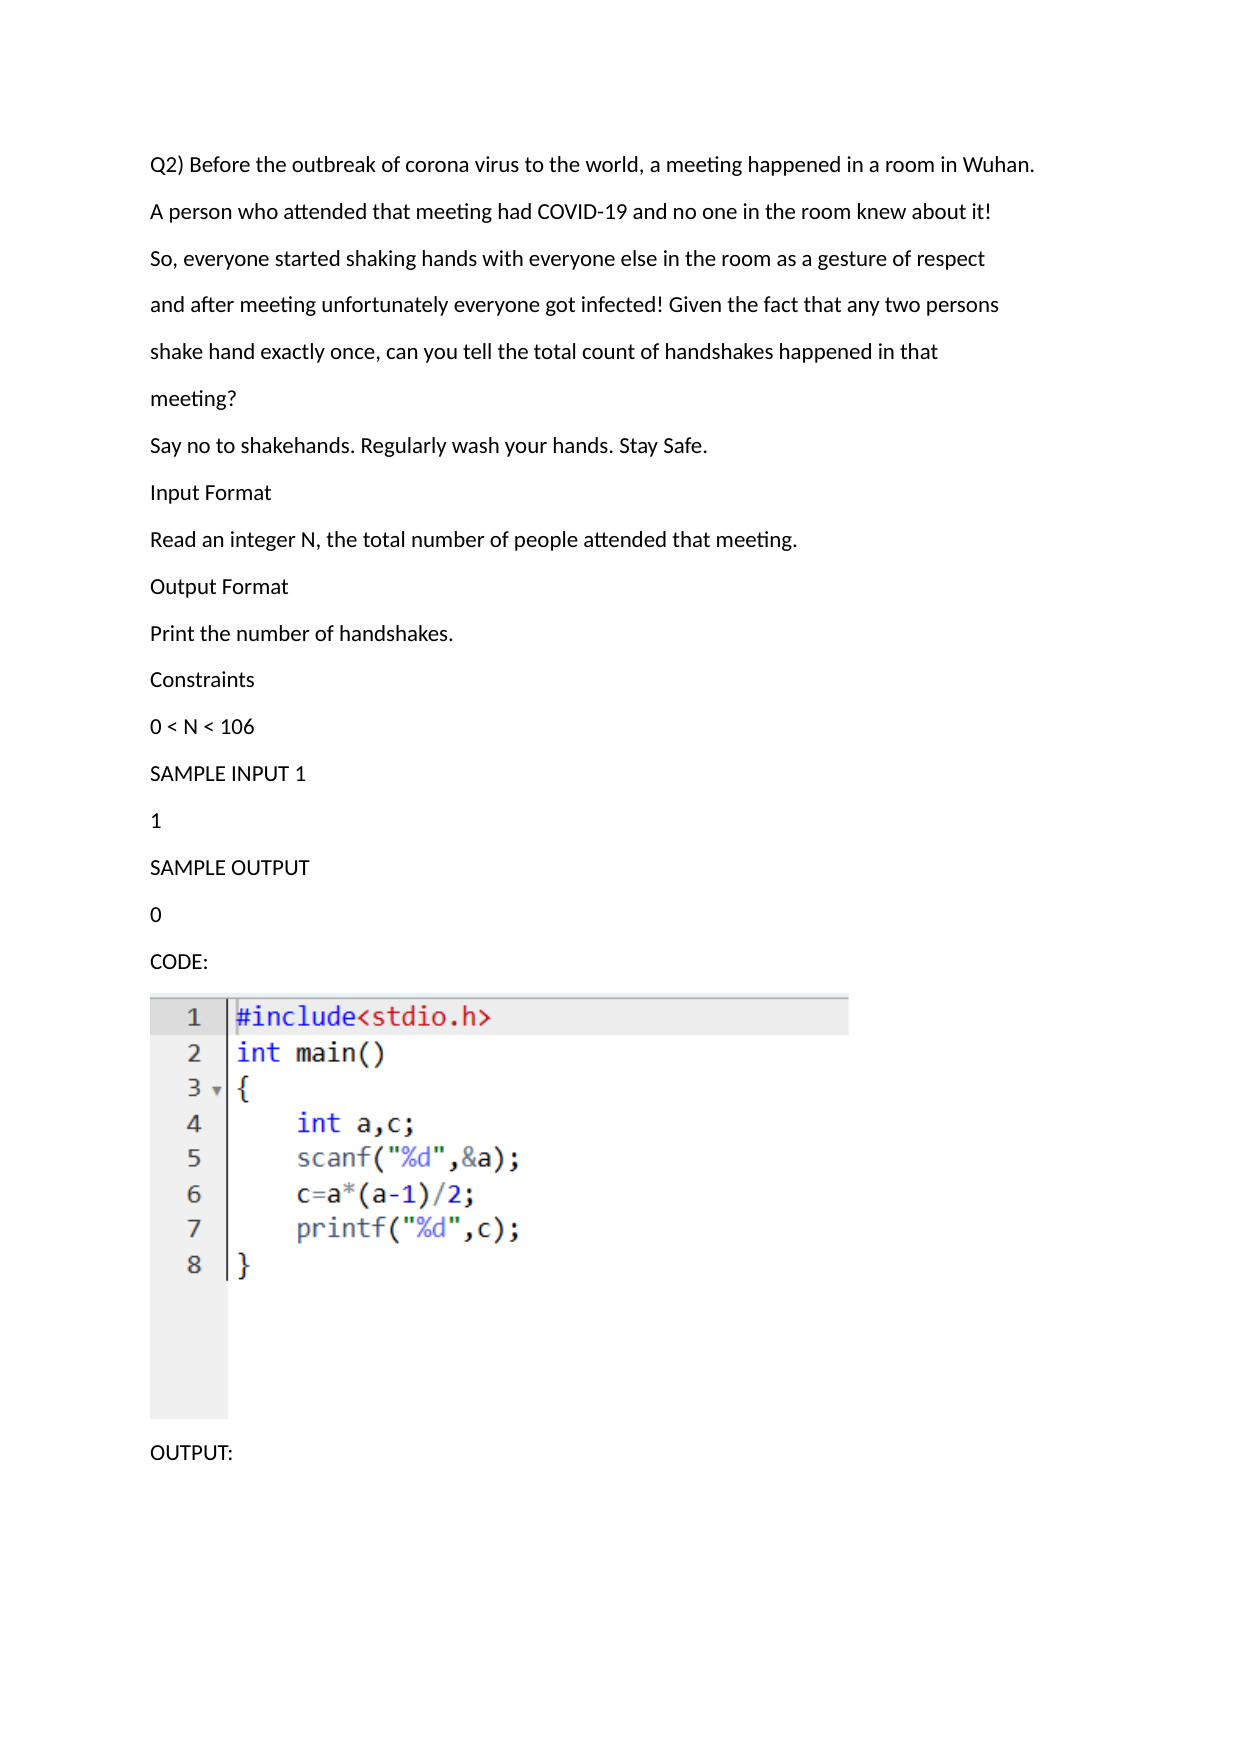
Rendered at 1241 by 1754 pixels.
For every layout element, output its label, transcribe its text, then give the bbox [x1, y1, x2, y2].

text shake hand exactly once, can you tell the total count of handshakes happened in that [150, 337, 1090, 366]
text Q2) Before the outbreak of corona virus to the world, a meeting happened in a room in Wuhan. [150, 150, 1090, 178]
text A person who attended that meeting had COVID-19 and no one in the room knew about it! [150, 197, 1090, 225]
text 0 < N < 106 [150, 712, 1090, 741]
text Say no to shakehands. Regularly wash your hands. Stay Safe. [150, 431, 1090, 459]
text Output Format [150, 572, 1090, 600]
picture [150, 993, 849, 1419]
text Constraints [150, 666, 1090, 694]
text Read an integer N, the total number of people attended that meeting. [150, 525, 1090, 553]
text Input Format [150, 478, 1090, 506]
text CODE: [150, 947, 1090, 975]
text SAMPLE INPUT 1 [150, 759, 1090, 787]
text Print the number of handshakes. [150, 619, 1090, 647]
text So, everyone started shaking hands with everyone else in the room as a gesture of respect [150, 244, 1090, 272]
text SAMPLE OUTPUT [150, 853, 1090, 881]
text OUTPUT: [150, 1438, 1090, 1466]
text meeting? [150, 384, 1090, 412]
text 0 [150, 900, 1090, 928]
text and after meeting unfortunately everyone got infected! Given the fact that any two persons [150, 291, 1090, 319]
text 1 [150, 806, 1090, 834]
